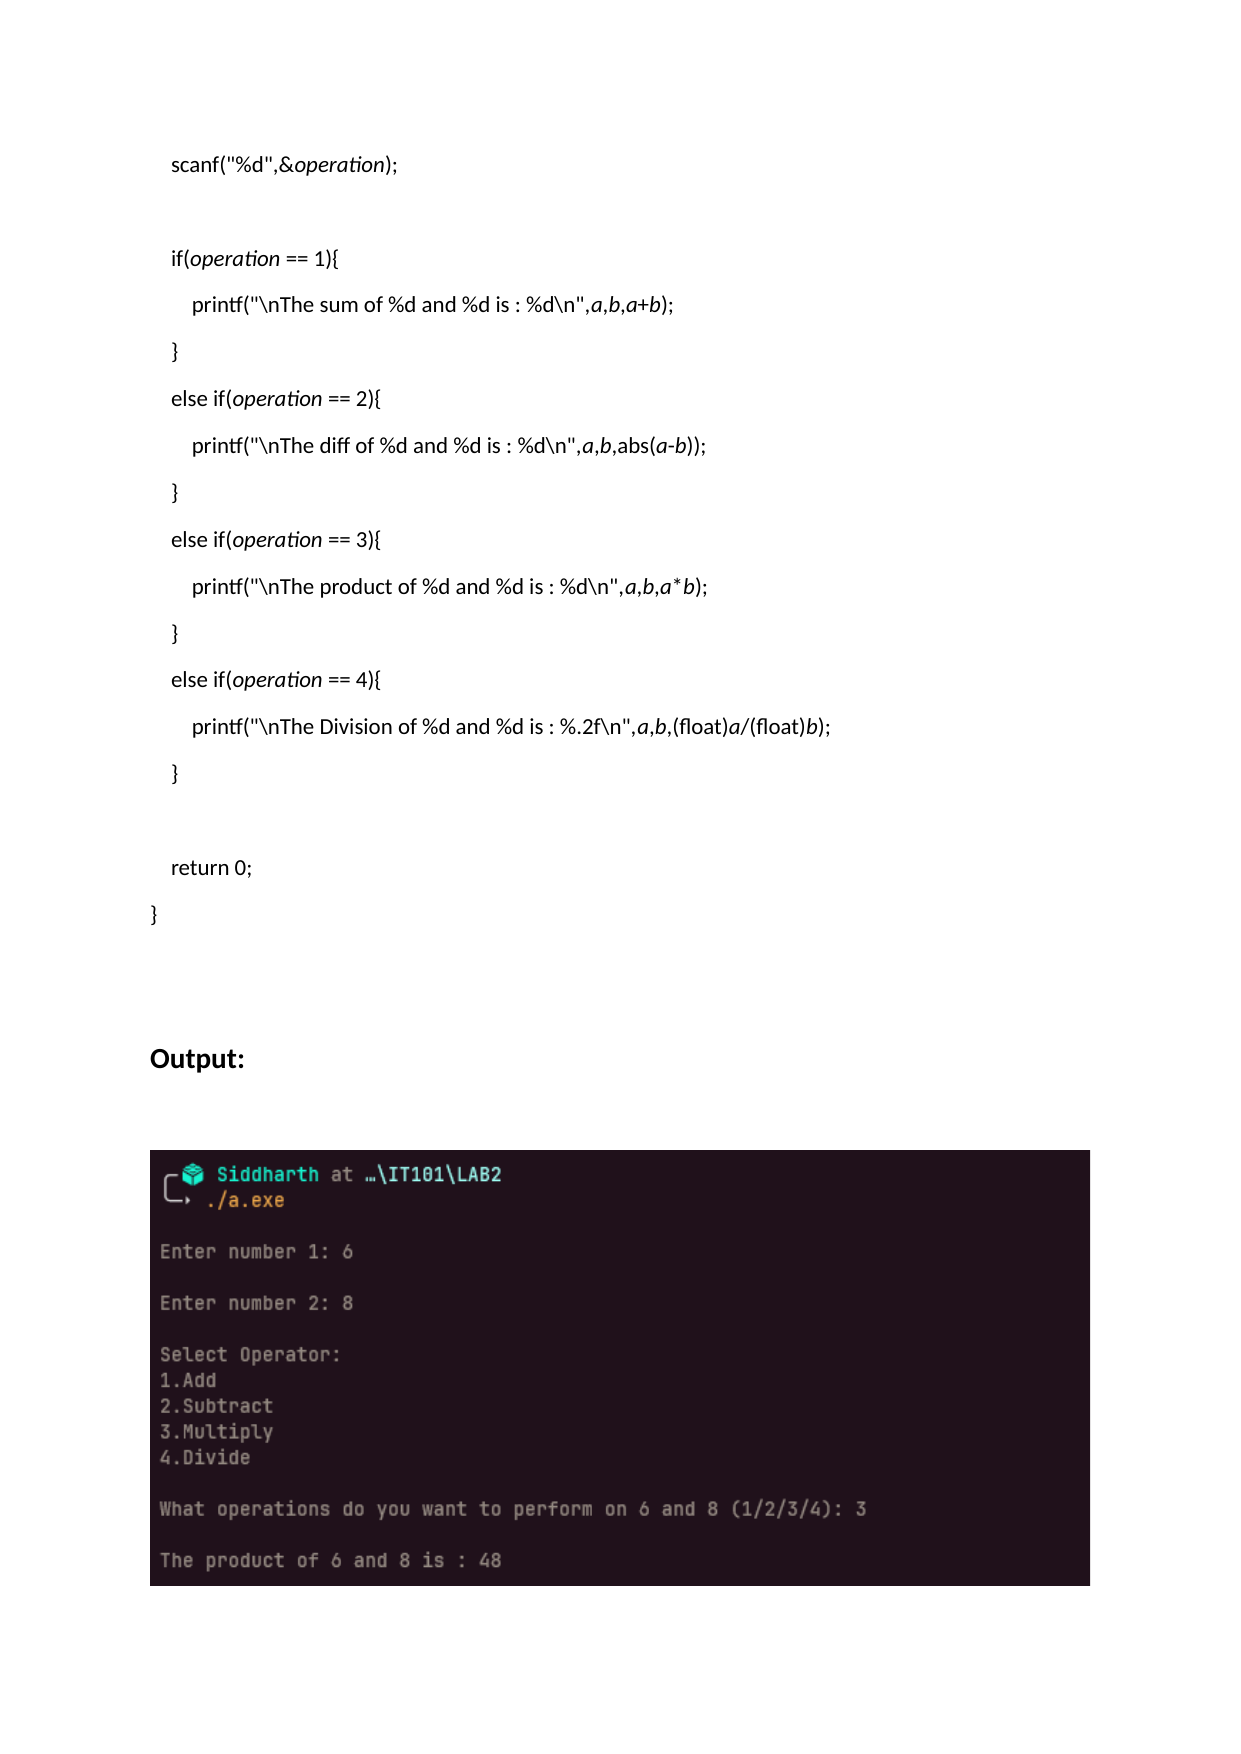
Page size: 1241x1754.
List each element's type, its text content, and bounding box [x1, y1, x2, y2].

picture [150, 1150, 1091, 1586]
text printf("\nThe Division of %d and %d is : %.2f\n",a,b,(float)a/(float)b); [150, 712, 1090, 741]
text scanf("%d",&operation); [150, 150, 1090, 178]
text printf("\nThe product of %d and %d is : %d\n",a,b,a*b); [150, 572, 1090, 600]
text } [150, 337, 1090, 366]
text else if(operation == 3){ [150, 525, 1090, 553]
text } [150, 759, 1090, 787]
text } [150, 900, 1090, 928]
text } [150, 619, 1090, 647]
text if(operation == 1){ [150, 244, 1090, 272]
text Output: [150, 1041, 1090, 1076]
text else if(operation == 4){ [150, 666, 1090, 694]
text printf("\nThe sum of %d and %d is : %d\n",a,b,a+b); [150, 291, 1090, 319]
text return 0; [150, 853, 1090, 881]
text printf("\nThe diff of %d and %d is : %d\n",a,b,abs(a-b)); [150, 431, 1090, 459]
text } [150, 478, 1090, 506]
text else if(operation == 2){ [150, 384, 1090, 412]
